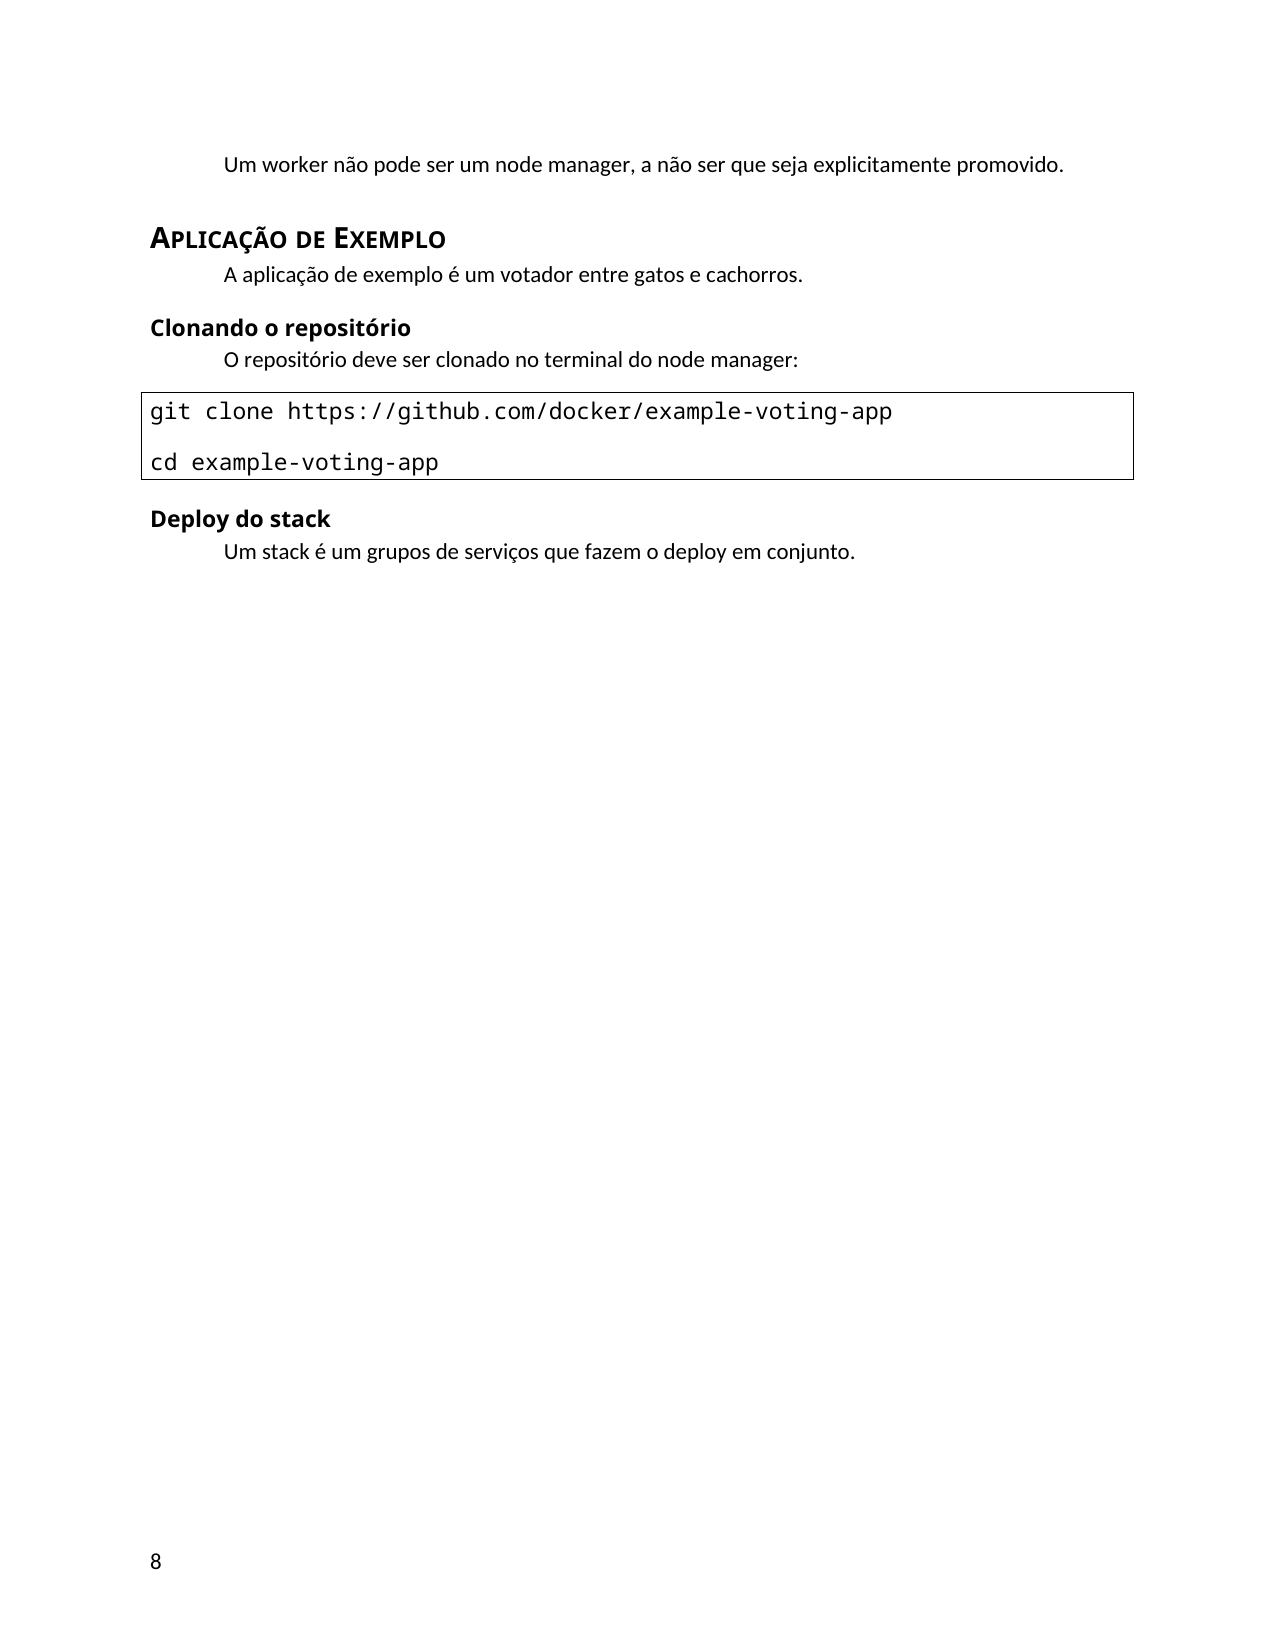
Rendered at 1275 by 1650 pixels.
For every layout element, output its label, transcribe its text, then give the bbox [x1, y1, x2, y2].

text Um worker não pode ser um node manager, a não ser que seja explicitamente promovido. [150, 150, 1125, 178]
subtitle Deploy do stack [150, 503, 1125, 535]
subtitle Aplicação de Exemplo [150, 218, 1125, 257]
subtitle Clonando o repositório [150, 312, 1125, 343]
text cd example-voting-app [142, 443, 1133, 479]
text Um stack é um grupos de serviços que fazem o deploy em conjunto. [150, 537, 1125, 565]
text A aplicação de exemplo é um votador entre gatos e cachorros. [150, 261, 1125, 288]
text git clone https://github.com/docker/example-voting-app [142, 393, 1133, 427]
text O repositório deve ser clonado no terminal do node manager: [150, 345, 1125, 373]
